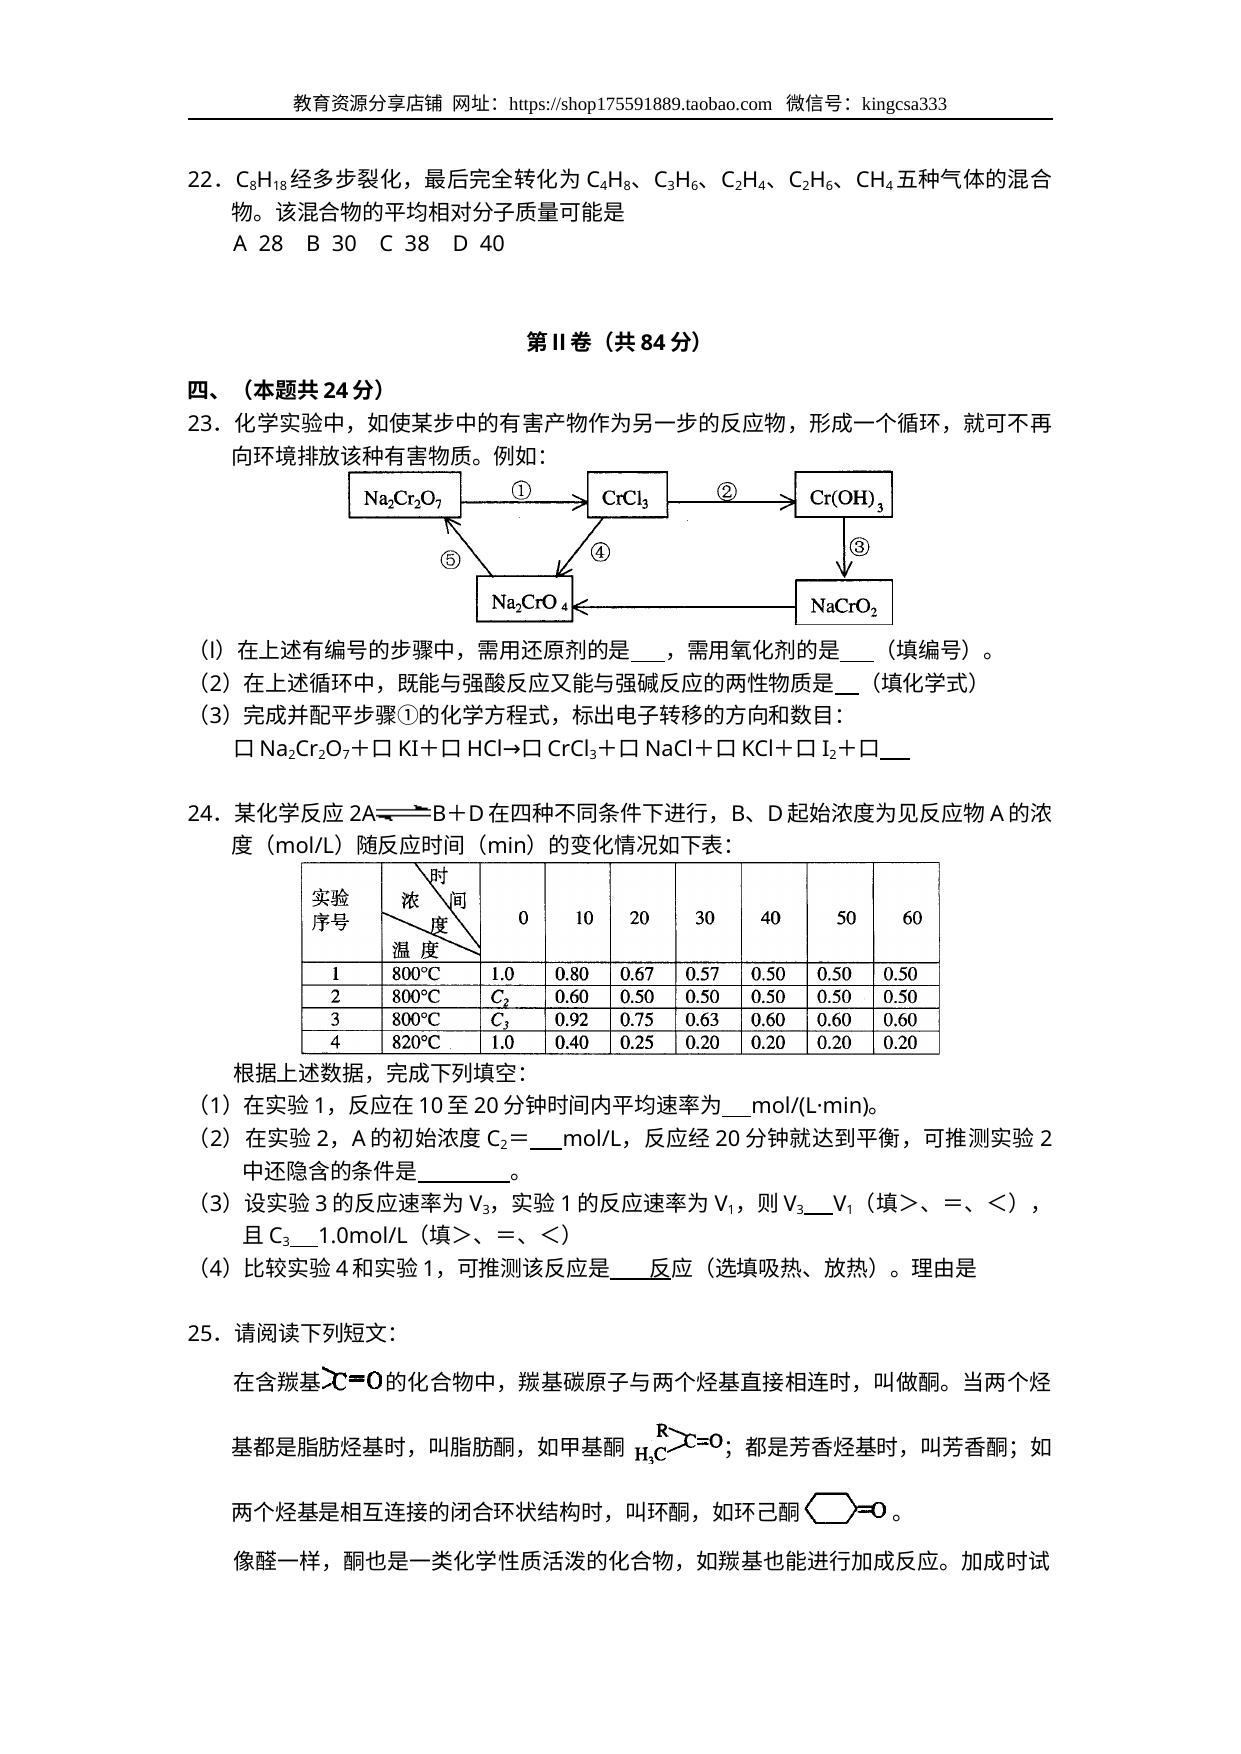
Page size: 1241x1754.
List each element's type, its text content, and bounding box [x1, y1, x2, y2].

text 口Na2Cr2O7＋口KI＋口HCl→口CrCl3＋口NaCl＋口KCl＋口I2＋口 [187, 731, 1053, 763]
text 在含羰基的化合物中，羰基碳原子与两个烃基直接相连时，叫做酮。当两个烃基都是脂肪烃基时，叫脂肪酮，如甲基酮 ；都是芳香烃基时，叫芳香酮；如两个烃基是相互连接的闭合环状结构时，叫环酮，如环己酮 。 [231, 1348, 1053, 1543]
text （4）比较实验4和实验1，可推测该反应是 反应（选填吸热、放热）。理由是 [187, 1251, 1053, 1283]
text （3）完成并配平步骤①的化学方程式，标出电子转移的方向和数目： [187, 698, 1053, 731]
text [231, 1543, 1053, 1576]
text （3）设实验3的反应速率为V3，实验1的反应速率为V1，则V3 V1（填＞、＝、＜），且C3 1.0mol/L（填＞、＝、＜） [187, 1186, 1053, 1251]
picture [347, 470, 893, 625]
picture [322, 1361, 386, 1394]
text 24．某化学反应2AB＋D在四种不同条件下进行，B、D起始浓度为见反应物A的浓度（mol/L）随反应时间（min）的变化情况如下表： [187, 796, 1053, 861]
text 23．化学实验中，如使某步中的有害产物作为另一步的反应物，形成一个循环，就可不再向环境排放该种有害物质。例如： [187, 406, 1053, 471]
text （2）在实验2，A的初始浓度C2＝ mol/L，反应经20分钟就达到平衡，可推测实验2中还隐含的条件是 。 [187, 1121, 1053, 1186]
picture [298, 860, 943, 1055]
text （2）在上述循环中，既能与强酸反应又能与强碱反应的两性物质是 （填化学式） [187, 666, 1053, 698]
picture [800, 1491, 888, 1524]
text A 28 B 30 C 38 D 40 [187, 227, 1053, 259]
text 22．C8H18经多步裂化，最后完全转化为C4H8、C3H6、C2H4、C2H6、CH4五种气体的混合物。该混合物的平均相对分子质量可能是 [187, 162, 1053, 227]
text 根据上述数据，完成下列填空： [187, 1056, 1053, 1088]
text （1）在实验1，反应在10至20分钟时间内平均速率为 mol/(L·min)。 [187, 1088, 1053, 1121]
text 25．请阅读下列短文： [187, 1316, 1053, 1348]
text 第Ⅱ卷（共84分） [187, 324, 1053, 357]
text （l）在上述有编号的步骤中，需用还原剂的是 ，需用氧化剂的是 （填编号）。 [187, 633, 1053, 666]
text 四、（本题共24分） [187, 373, 1053, 406]
picture [376, 805, 431, 821]
picture [631, 1421, 724, 1464]
